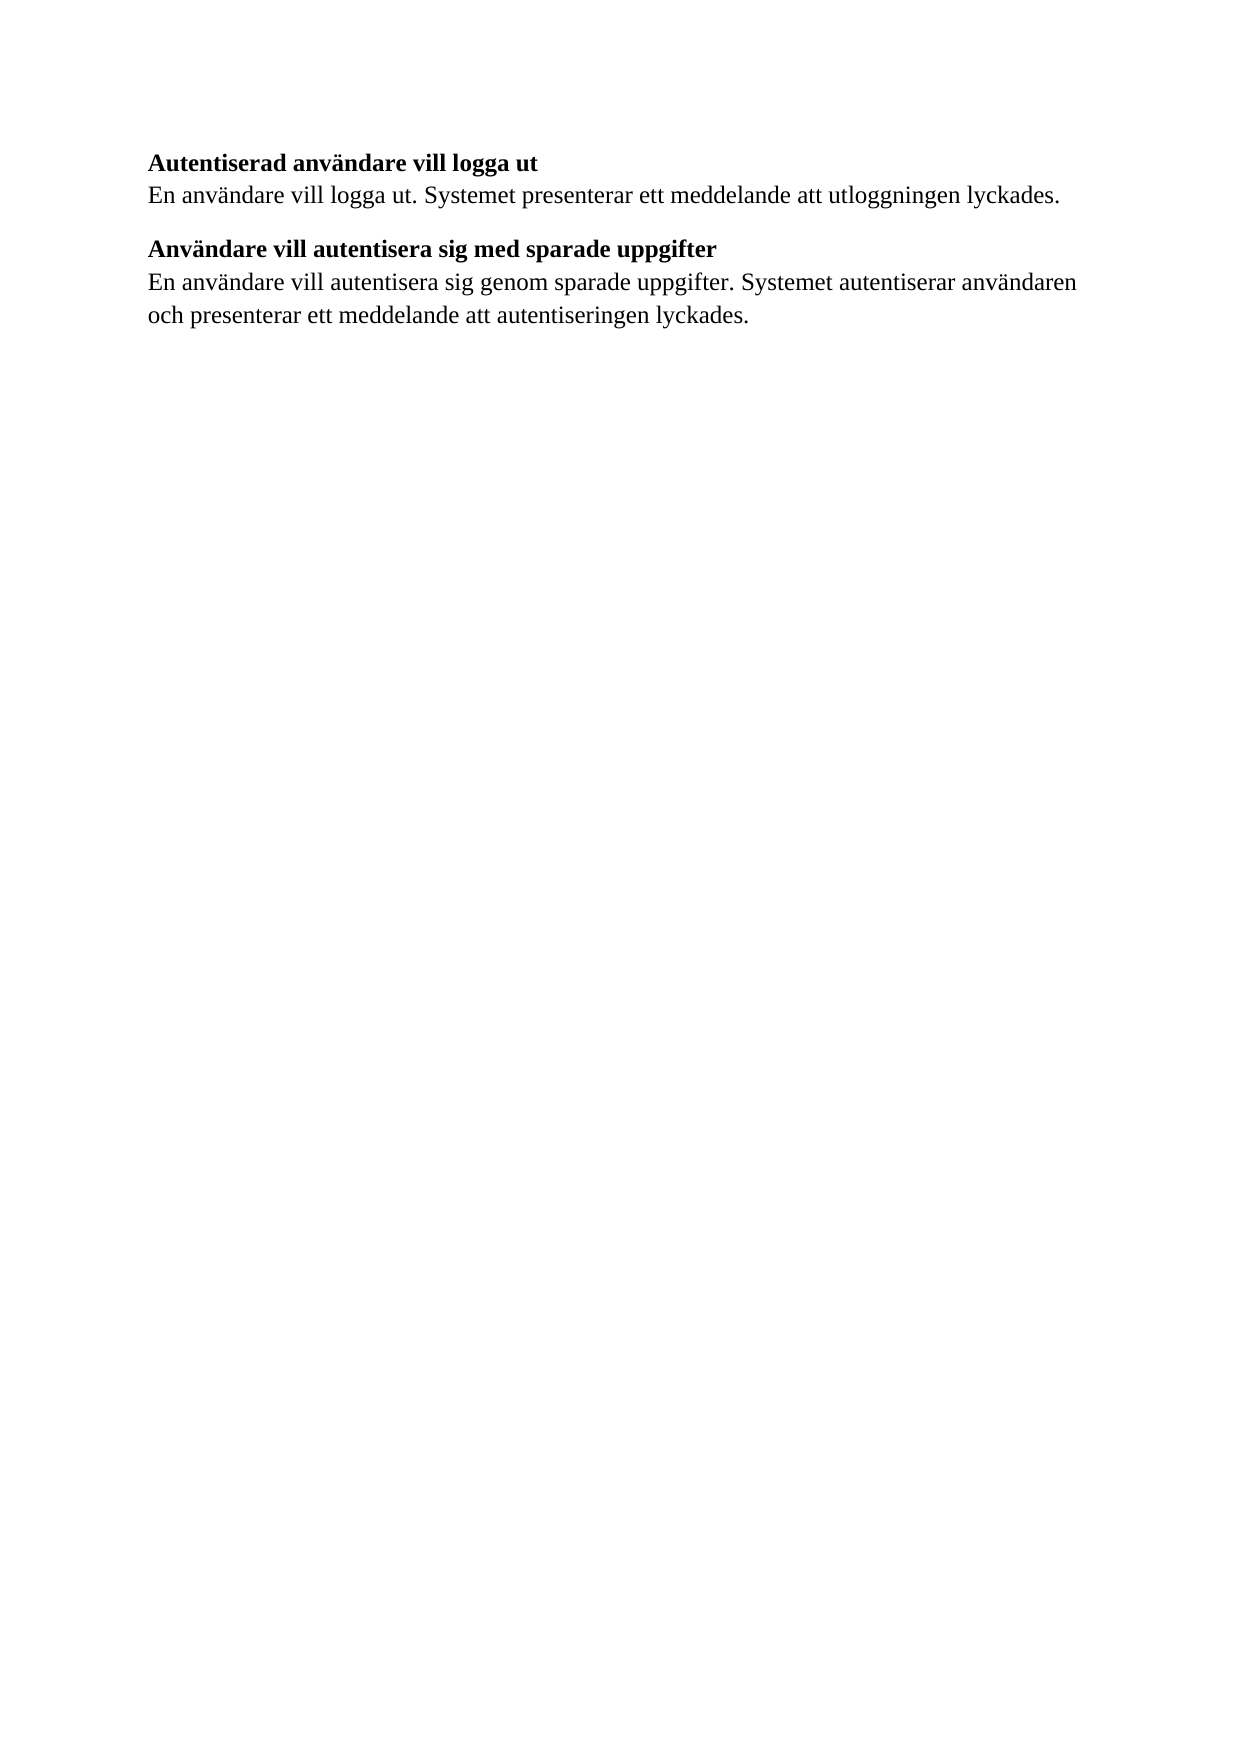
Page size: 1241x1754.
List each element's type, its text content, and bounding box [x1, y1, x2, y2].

subtitle Autentiserad användare vill logga ut [148, 148, 1093, 176]
text En användare vill logga ut. Systemet presenterar ett meddelande att utloggningen lyckades. [148, 181, 1093, 209]
subtitle Användare vill autentisera sig med sparade uppgifter [148, 234, 1093, 263]
